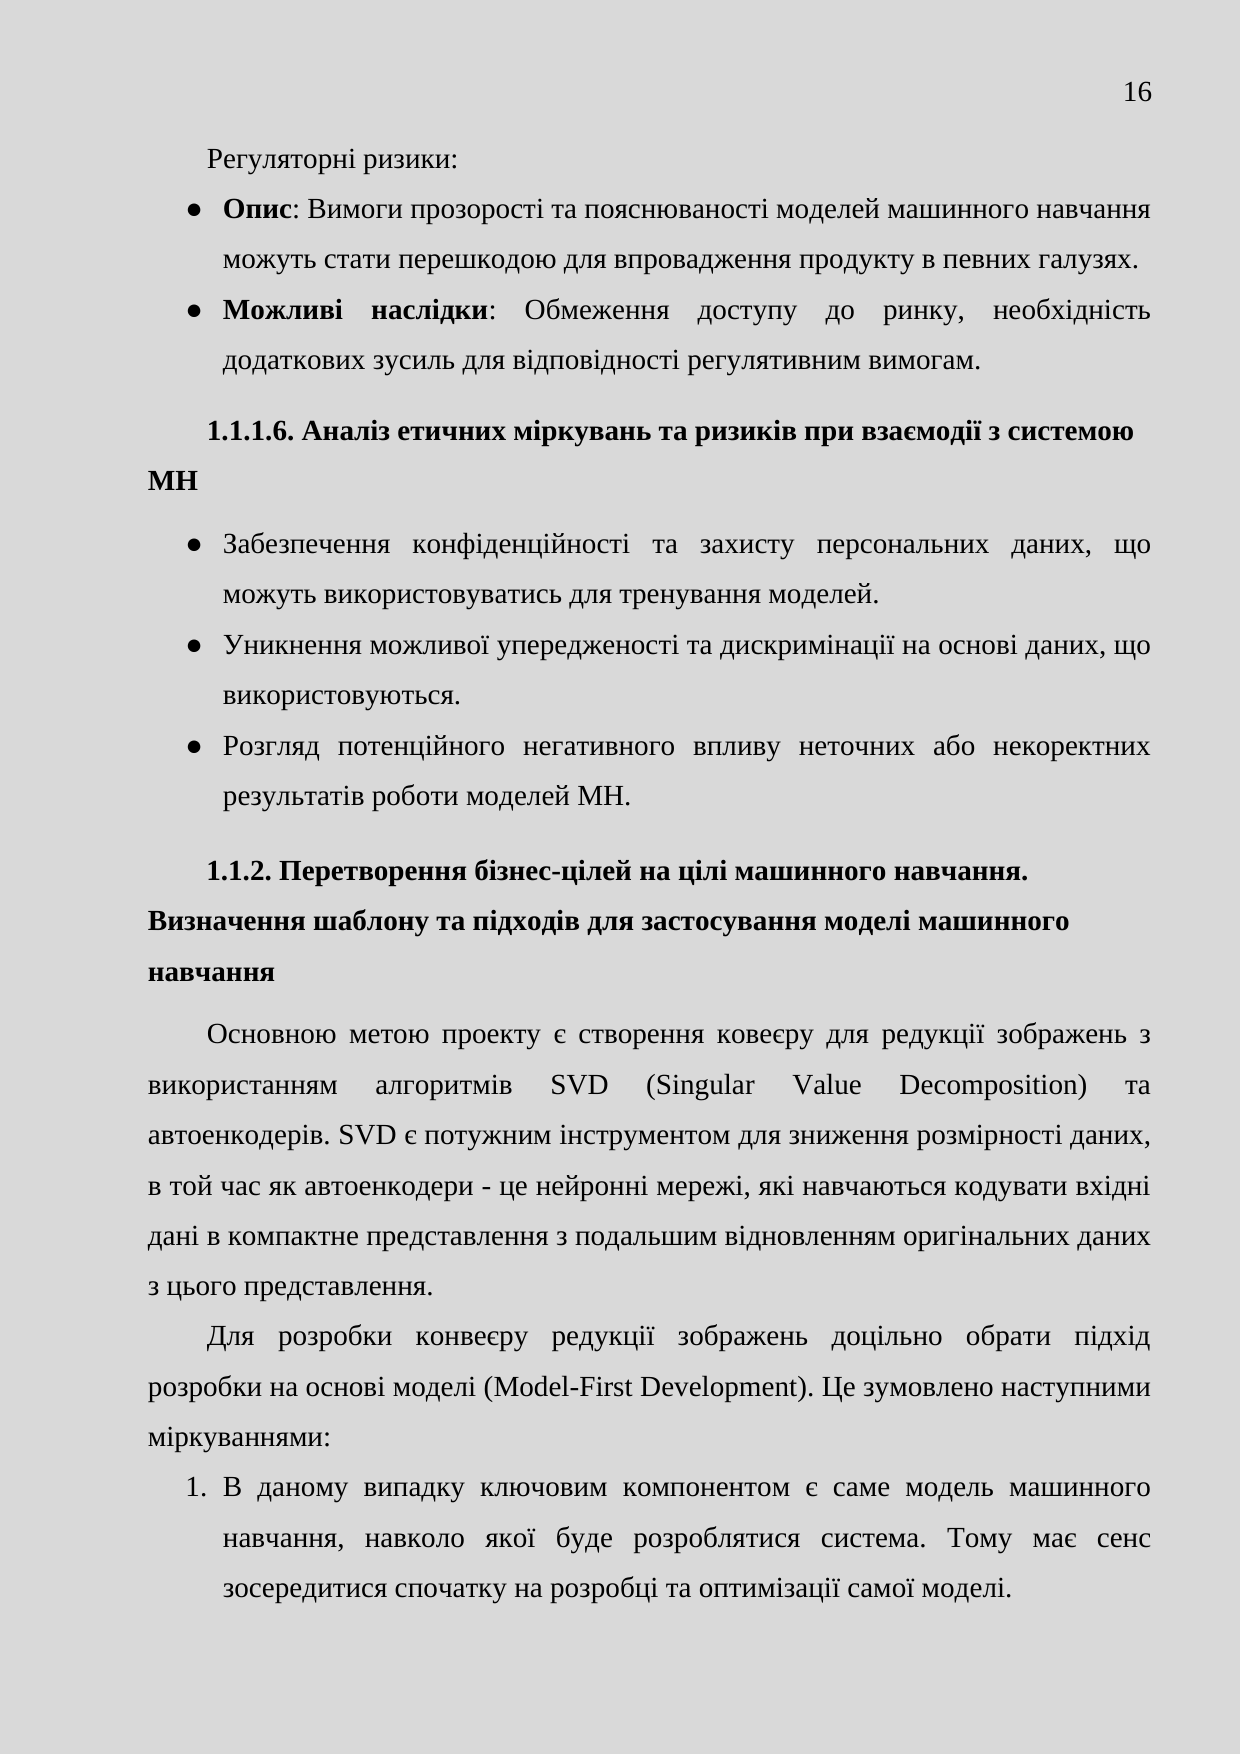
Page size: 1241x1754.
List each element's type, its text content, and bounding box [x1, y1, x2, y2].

list Уникнення можливої упередженості та дискримінації на основі даних, що використовуються. [185, 627, 1152, 711]
subtitle 1.1.2. Перетворення бізнес-цілей на цілі машинного навчання. Визначення шаблону та підходів для застосування моделі машинного навчання [148, 853, 1152, 987]
text Для розробки конвеєру редукції зображень доцільно обрати підхід розробки на основі моделі (Model-First Development). Це зумовлено наступними міркуваннями: [148, 1318, 1152, 1453]
subtitle 1.1.1.6. Аналіз етичних міркувань та ризиків при взаємодії з системою МН [148, 413, 1152, 497]
list Забезпечення конфіденційності та захисту персональних даних, що можуть використовуватись для тренування моделей. [185, 526, 1152, 610]
text Регуляторні ризики: [148, 141, 1152, 174]
list В даному випадку ключовим компонентом є саме модель машинного навчання, навколо якої буде розроблятися система. Тому має сенс зосередитися спочатку на розробці та оптимізації самої моделі. [185, 1469, 1152, 1604]
list Можливі наслідки: Обмеження доступу до ринку, необхідність додаткових зусиль для відповідності регулятивним вимогам. [185, 292, 1152, 376]
text Основною метою проекту є створення ковеєру для редукції зображень з використанням алгоритмів SVD (Singular Value Decomposition) та автоенкодерів. SVD є потужним інструментом для зниження розмірності даних, в той час як автоенкодери - це нейронні мережі, які навчаються кодувати вхідні дані в компактне представлення з подальшим відновленням оригінальних даних з цього представлення. [148, 1017, 1152, 1302]
list Розгляд потенційного негативного впливу неточних або некоректних результатів роботи моделей МН. [185, 728, 1152, 811]
list Опис: Вимоги прозорості та пояснюваності моделей машинного навчання можуть стати перешкодою для впровадження продукту в певних галузях. [185, 191, 1152, 275]
